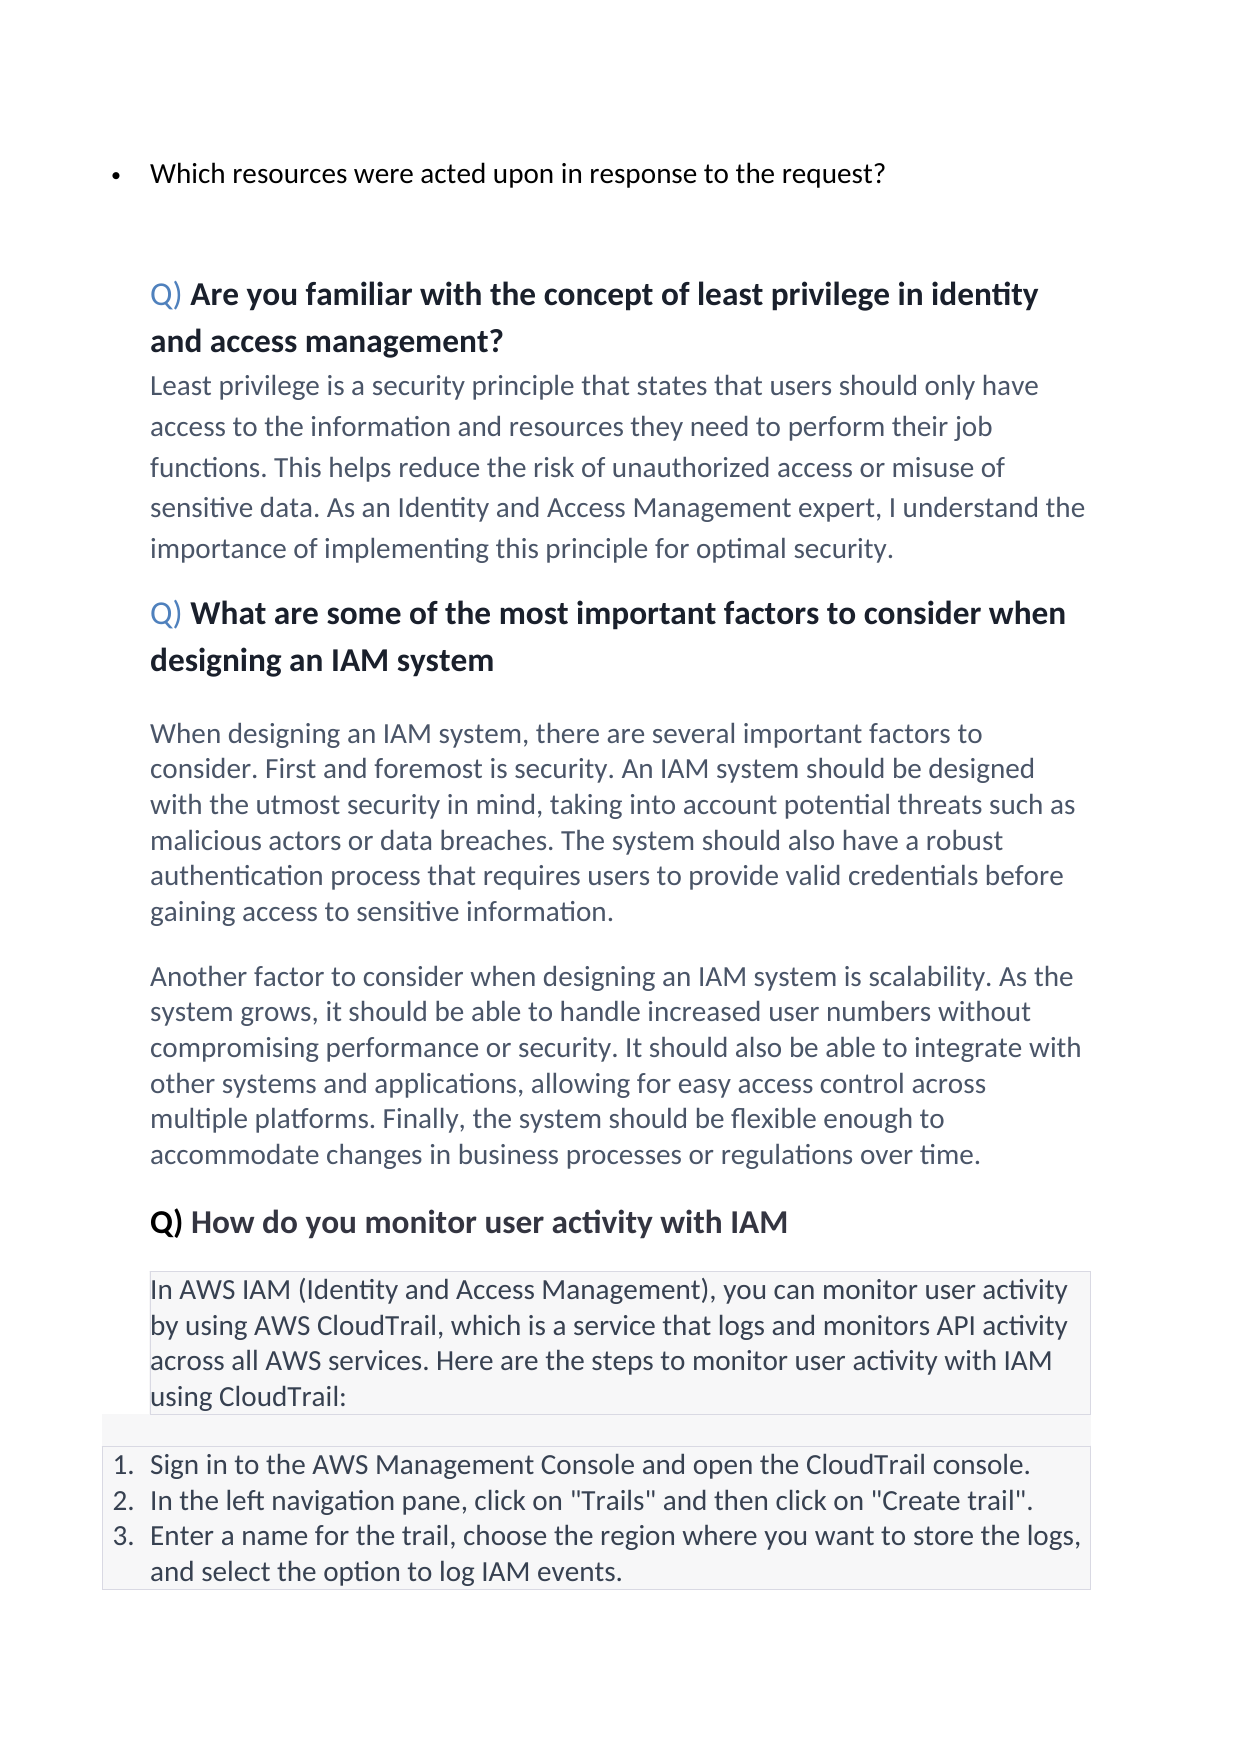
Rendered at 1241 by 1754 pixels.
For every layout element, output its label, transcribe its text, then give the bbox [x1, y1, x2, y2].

text Q) How do you monitor user activity with IAM [150, 1201, 1090, 1242]
list Sign in to the AWS Management Console and open the CloudTrail console. [103, 1447, 1090, 1481]
text Another factor to consider when designing an IAM system is scalability. As the system grows, it should be able to handle increased user numbers without compromising performance or security. It should also be able to integrate with other systems and applications, allowing for easy access control across multiple platforms. Finally, the system should be flexible enough to accommodate changes in business processes or regulations over time. [150, 958, 1090, 1172]
list Enter a name for the trail, choose the region where you want to store the logs, and select the option to log IAM events. [103, 1517, 1090, 1589]
list In the left navigation pane, click on "Trails" and then click on "Create trail". [103, 1481, 1090, 1517]
text In AWS IAM (Identity and Access Management), you can monitor user activity by using AWS CloudTrail, which is a service that logs and monitors API activity across all AWS services. Here are the steps to monitor user activity with IAM using CloudTrail: [151, 1272, 1090, 1414]
subtitle Q) Are you familiar with the concept of least privilege in identity and access management? [150, 273, 1090, 361]
list Which resources were acted upon in response to the request? [112, 150, 1090, 191]
text When designing an IAM system, there are several important factors to consider. First and foremost is security. An IAM system should be designed with the utmost security in mind, taking into account potential threats such as malicious actors or data breaches. The system should also have a robust authentication process that requires users to provide valid credentials before gaining access to sensitive information. [150, 715, 1090, 929]
subtitle Q) What are some of the most important factors to consider when designing an IAM system [150, 592, 1090, 680]
text Least privilege is a security principle that states that users should only have access to the information and resources they need to perform their job functions. This helps reduce the risk of unauthorized access or misuse of sensitive data. As an Identity and Access Management expert, I understand the importance of implementing this principle for optimal security. [150, 367, 1090, 566]
